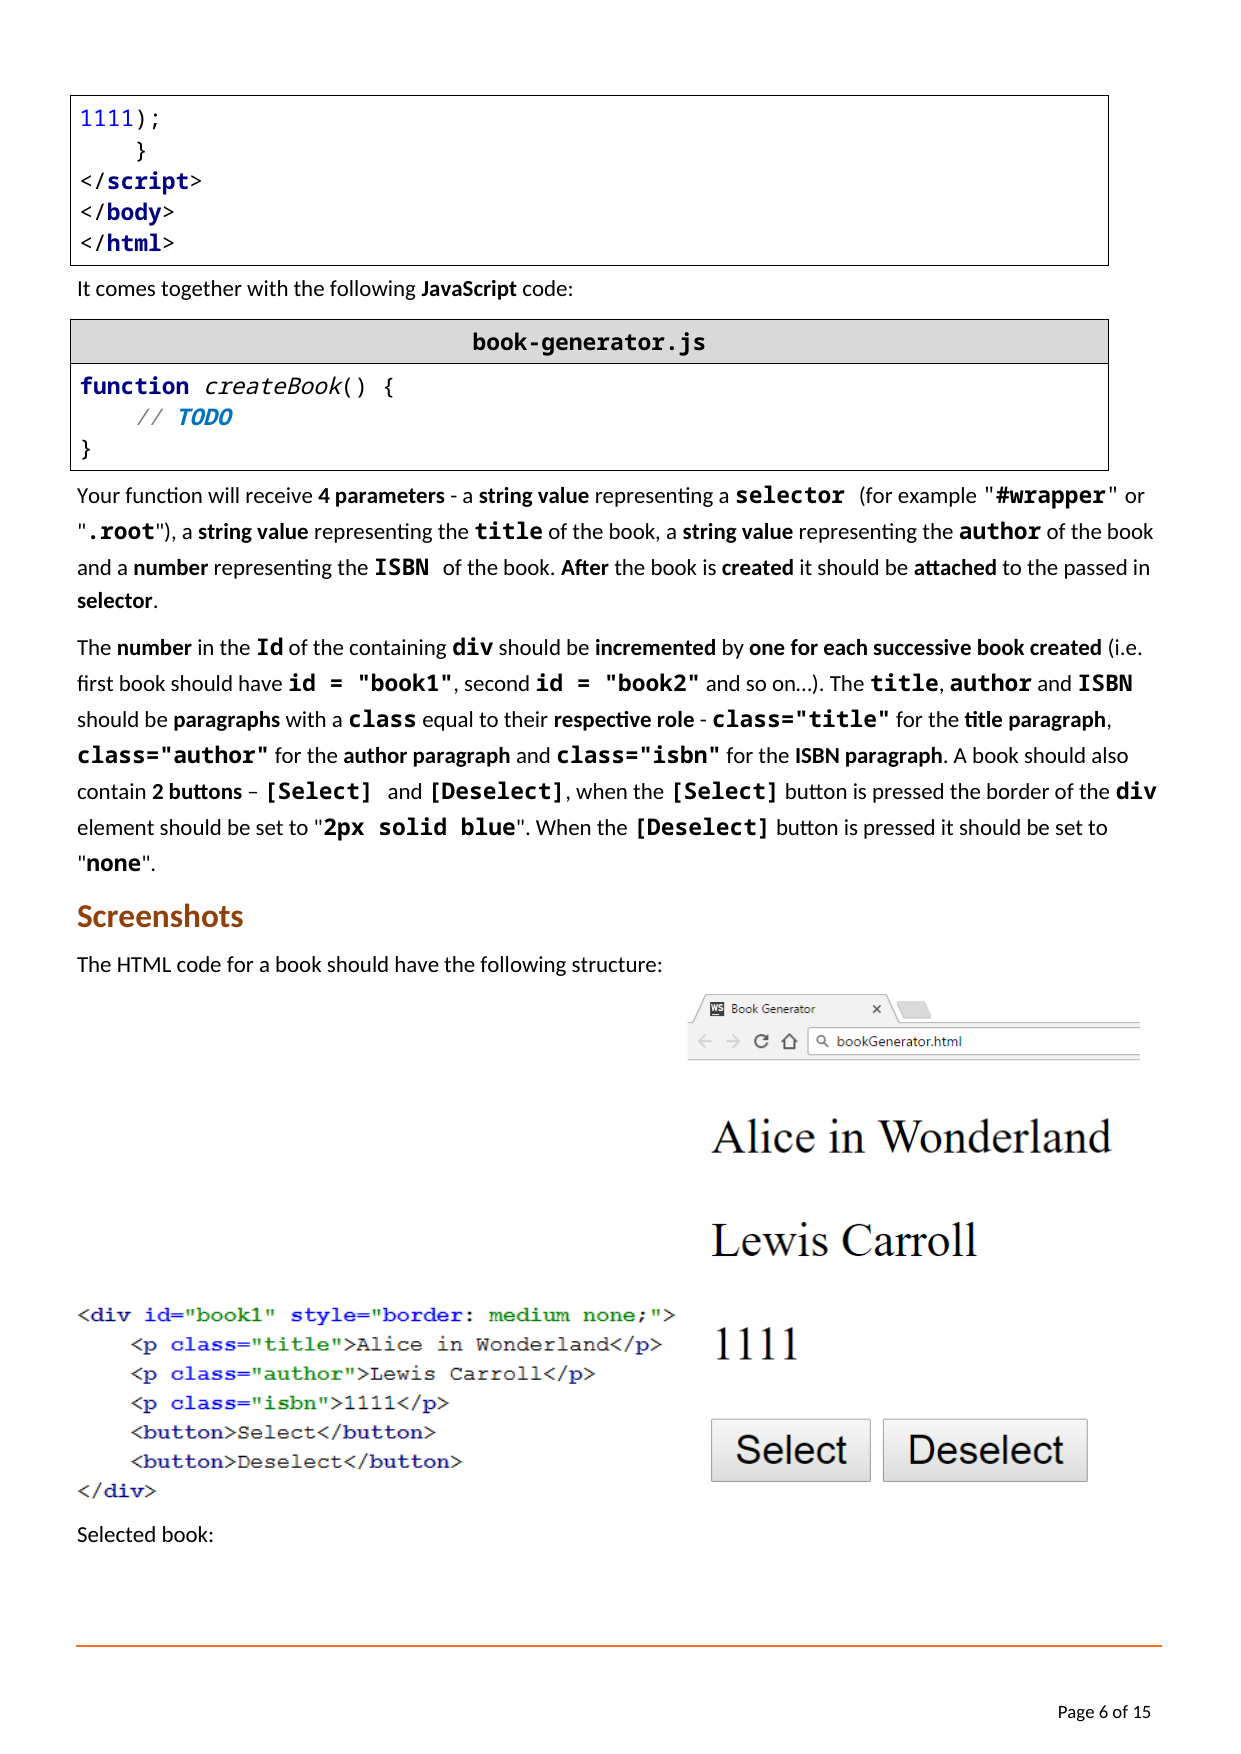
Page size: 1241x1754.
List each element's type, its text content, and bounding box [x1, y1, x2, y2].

text The number in the Id of the containing div should be incremented by one for each successive book created (i.e. first book should have id = "book1", second id = "book2" and so on…). The title, author and ISBN should be paragraphs with a class equal to their respective role - class="title" for the title paragraph, class="author" for the author paragraph and class="isbn" for the ISBN paragraph. A book should also contain 2 buttons – [Select] and [Deselect], when the [Select] button is pressed the border of the div element should be set to "2px solid blue". When the [Deselect] button is pressed it should be set to "none". [77, 631, 1163, 878]
text Your function will receive 4 parameters - a string value representing a selector (for example "#wrapper" or ".root"), a string value representing the title of the book, a string value representing the author of the book and a number representing the ISBN of the book. After the book is created it should be attached to the passed in selector. [77, 479, 1163, 614]
picture [76, 994, 1140, 1504]
text The HTML code for a book should have the following structure: [77, 950, 1163, 978]
text It comes together with the following JavaScript code: [77, 274, 1163, 302]
text Selected book: [77, 1521, 1163, 1549]
table_header book-generator.js [71, 320, 1108, 363]
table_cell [71, 96, 1108, 264]
subtitle Screenshots [77, 895, 1163, 936]
table_cell function createBook() { // TODO } [71, 364, 1108, 469]
